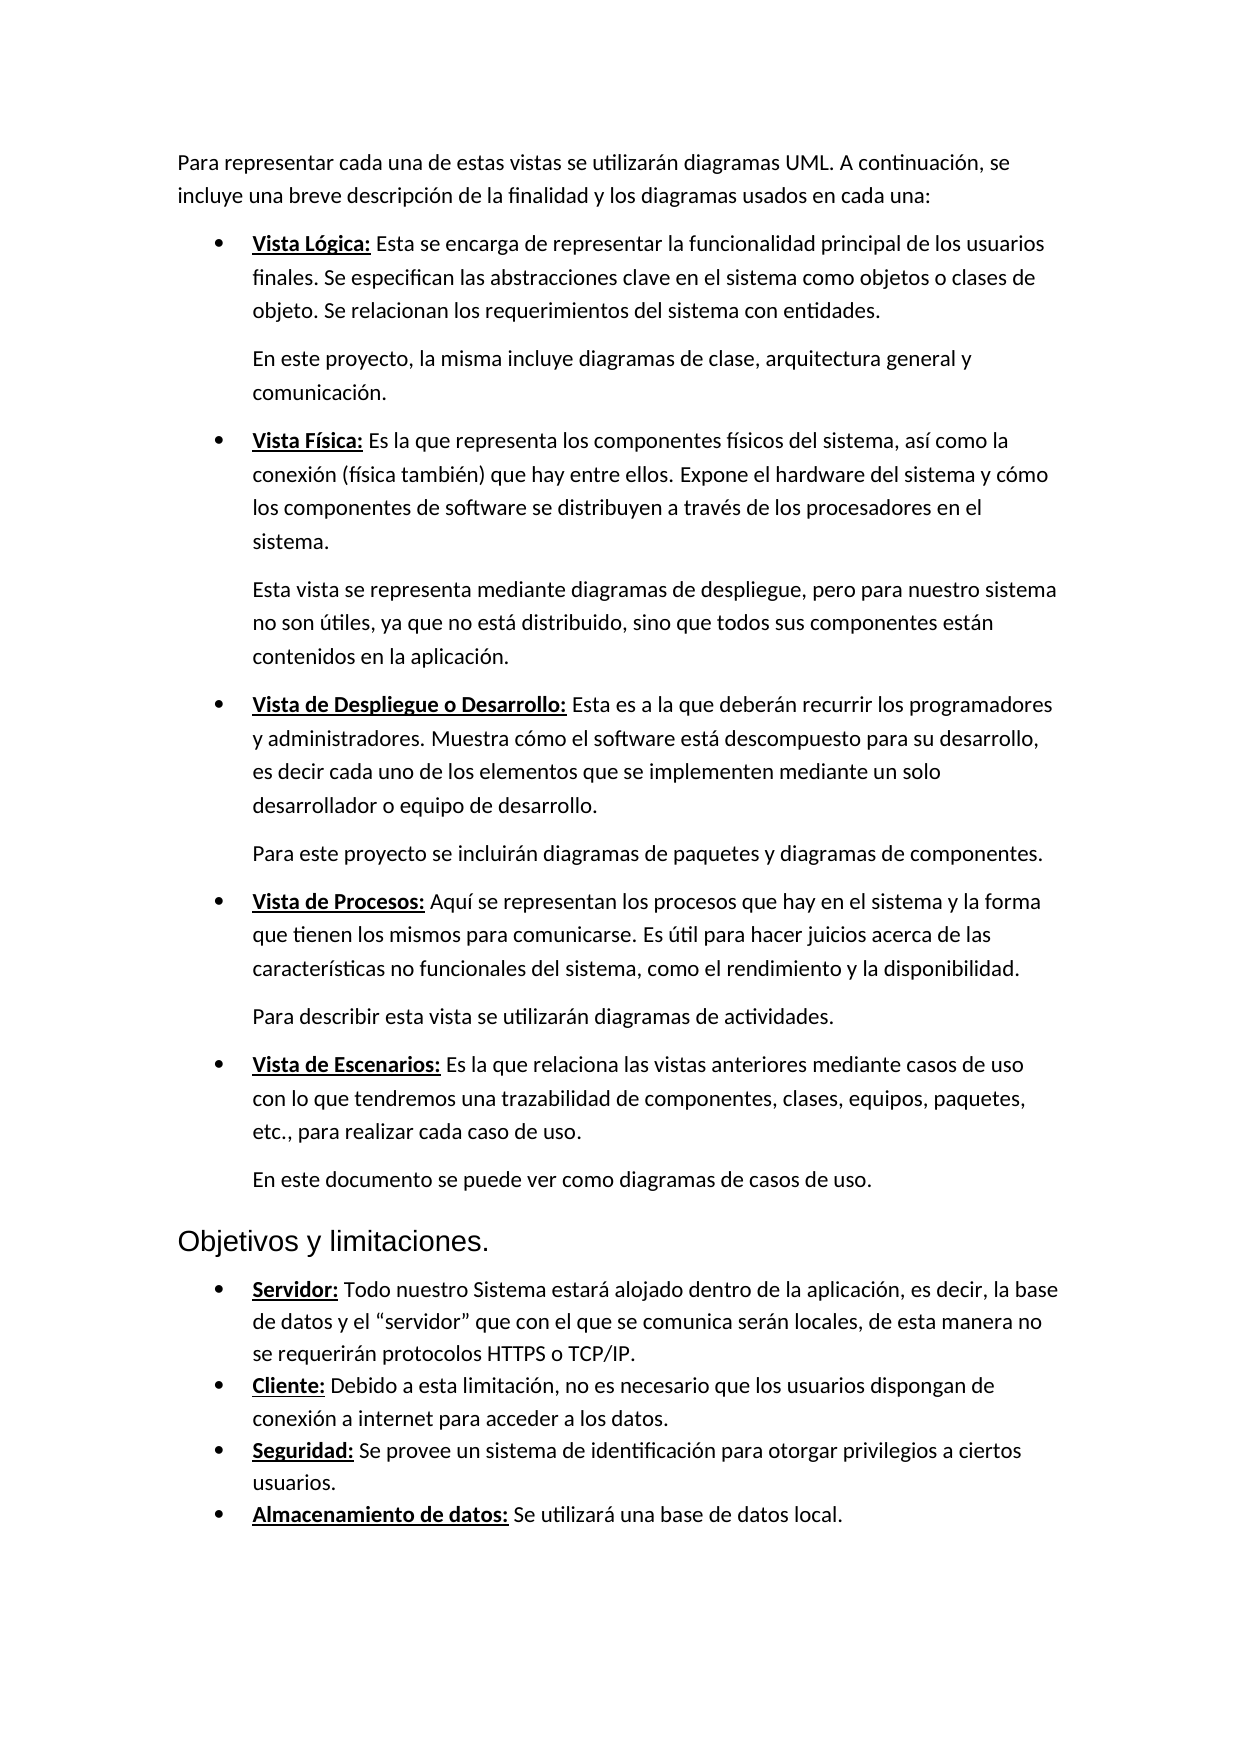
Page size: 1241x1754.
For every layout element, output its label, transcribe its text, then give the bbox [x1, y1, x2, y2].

list Cliente: Debido a esta limitación, no es necesario que los usuarios dispongan de conexión a internet para acceder a los datos. [215, 1372, 1063, 1432]
text Para este proyecto se incluirán diagramas de paquetes y diagramas de componentes. [252, 839, 1063, 867]
list Vista de Despliegue o Desarrollo: Esta es a la que deberán recurrir los programadores y administradores. Muestra cómo el software está descompuesto para su desarrollo, es decir cada uno de los elementos que se implementen mediante un solo desarrollador o equipo de desarrollo. [215, 690, 1063, 819]
text En este documento se puede ver como diagramas de casos de uso. [252, 1166, 1063, 1193]
text En este proyecto, la misma incluye diagramas de clase, arquitectura general y comunicación. [252, 344, 1063, 406]
text Para describir esta vista se utilizarán diagramas de actividades. [252, 1002, 1063, 1030]
list Almacenamiento de datos: Se utilizará una base de datos local. [215, 1500, 1063, 1528]
list Vista Física: Es la que representa los componentes físicos del sistema, así como la conexión (física también) que hay entre ellos. Expone el hardware del sistema y cómo los componentes de software se distribuyen a través de los procesadores en el sistema. [215, 426, 1063, 555]
list Seguridad: Se provee un sistema de identificación para otorgar privilegios a ciertos usuarios. [215, 1436, 1063, 1496]
list Vista Lógica: Esta se encarga de representar la funcionalidad principal de los usuarios finales. Se especifican las abstracciones clave en el sistema como objetos o clases de objeto. Se relacionan los requerimientos del sistema con entidades. [215, 229, 1063, 324]
list Vista de Escenarios: Es la que relaciona las vistas anteriores mediante casos de uso con lo que tendremos una trazabilidad de componentes, clases, equipos, paquetes, etc., para realizar cada caso de uso. [215, 1050, 1063, 1145]
subtitle Objetivos y limitaciones. [177, 1224, 1063, 1258]
text Esta vista se representa mediante diagramas de despliegue, pero para nuestro sistema no son útiles, ya que no está distribuido, sino que todos sus componentes están contenidos en la aplicación. [252, 575, 1063, 670]
text Para representar cada una de estas vistas se utilizarán diagramas UML. A continuación, se incluye una breve descripción de la finalidad y los diagramas usados en cada una: [177, 148, 1063, 209]
list Vista de Procesos: Aquí se representan los procesos que hay en el sistema y la forma que tienen los mismos para comunicarse. Es útil para hacer juicios acerca de las características no funcionales del sistema, como el rendimiento y la disponibilidad. [215, 887, 1063, 982]
list Servidor: Todo nuestro Sistema estará alojado dentro de la aplicación, es decir, la base de datos y el “servidor” que con el que se comunica serán locales, de esta manera no se requerirán protocolos HTTPS o TCP/IP. [215, 1275, 1063, 1367]
